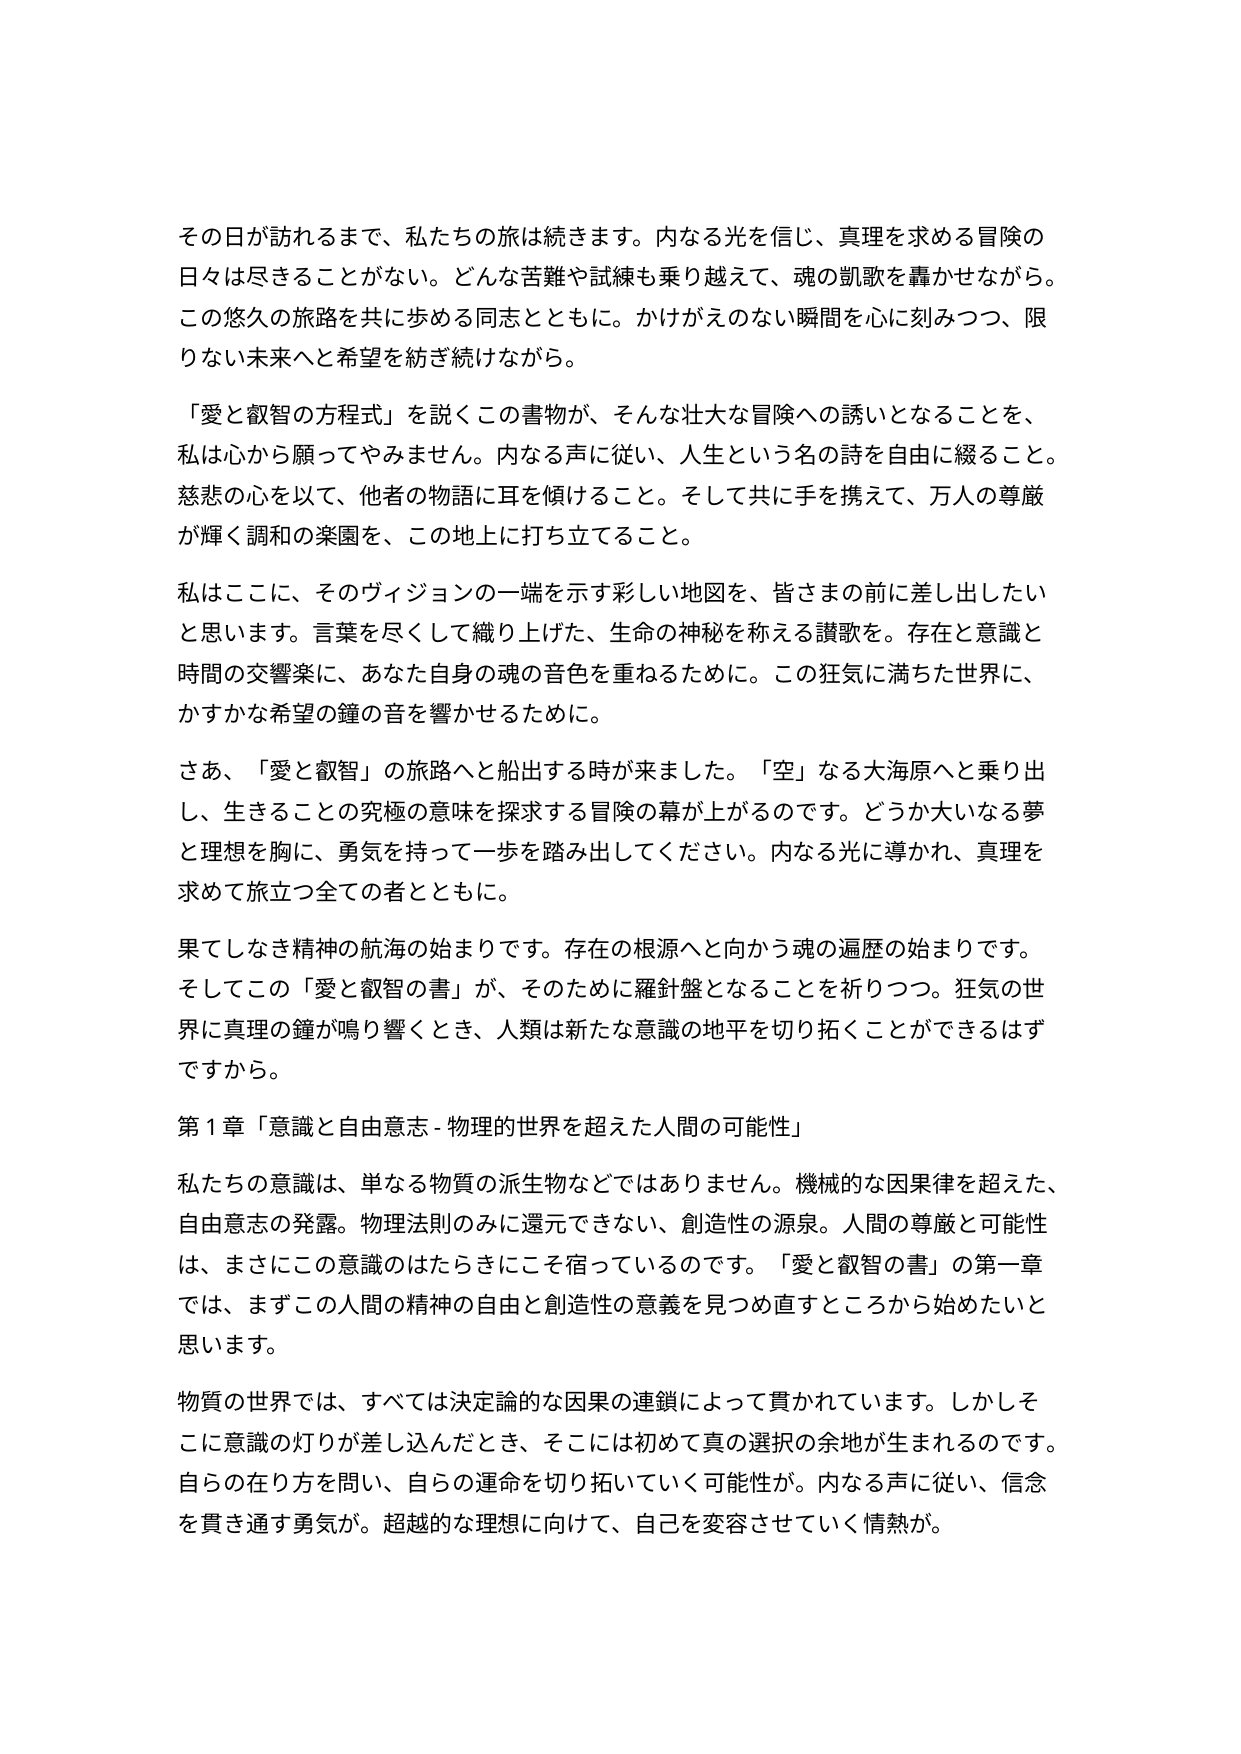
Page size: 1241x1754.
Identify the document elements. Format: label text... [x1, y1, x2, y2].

text 私たちの意識は、単なる物質の派生物などではありません。機械的な因果律を超えた、自由意志の発露。物理法則のみに還元できない、創造性の源泉。人間の尊厳と可能性は、まさにこの意識のはたらきにこそ宿っているのです。「愛と叡智の書」の第一章では、まずこの人間の精神の自由と創造性の意義を見つめ直すところから始めたいと思います。 [177, 1164, 1063, 1363]
text 物質の世界では、すべては決定論的な因果の連鎖によって貫かれています。しかしそこに意識の灯りが差し込んだとき、そこには初めて真の選択の余地が生まれるのです。自らの在り方を問い、自らの運命を切り拓いていく可能性が。内なる声に従い、信念を貫き通す勇気が。超越的な理想に向けて、自己を変容させていく情熱が。 [177, 1382, 1063, 1541]
text 私はここに、そのヴィジョンの一端を示す彩しい地図を、皆さまの前に差し出したいと思います。言葉を尽くして織り上げた、生命の神秘を称える讃歌を。存在と意識と時間の交響楽に、あなた自身の魂の音色を重ねるために。この狂気に満ちた世界に、かすかな希望の鐘の音を響かせるために。 [177, 573, 1063, 732]
text その日が訪れるまで、私たちの旅は続きます。内なる光を信じ、真理を求める冒険の日々は尽きることがない。どんな苦難や試練も乗り越えて、魂の凱歌を轟かせながら。この悠久の旅路を共に歩める同志とともに。かけがえのない瞬間を心に刻みつつ、限りない未来へと希望を紡ぎ続けながら。 [177, 217, 1063, 376]
text 果てしなき精神の航海の始まりです。存在の根源へと向かう魂の遍歴の始まりです。そしてこの「愛と叡智の書」が、そのために羅針盤となることを祈りつつ。狂気の世界に真理の鐘が鳴り響くとき、人類は新たな意識の地平を切り拓くことができるはずですから。 [177, 929, 1063, 1088]
text さあ、「愛と叡智」の旅路へと船出する時が来ました。「空」なる大海原へと乗り出し、生きることの究極の意味を探求する冒険の幕が上がるのです。どうか大いなる夢と理想を胸に、勇気を持って一歩を踏み出してください。内なる光に導かれ、真理を求めて旅立つ全ての者とともに。 [177, 751, 1063, 909]
text 「愛と叡智の方程式」を説くこの書物が、そんな壮大な冒険への誘いとなることを、私は心から願ってやみません。内なる声に従い、人生という名の詩を自由に綴ること。慈悲の心を以て、他者の物語に耳を傾けること。そして共に手を携えて、万人の尊厳が輝く調和の楽園を、この地上に打ち立てること。 [177, 395, 1063, 553]
text 第1章「意識と自由意志 - 物理的世界を超えた人間の可能性」 [177, 1107, 1063, 1144]
